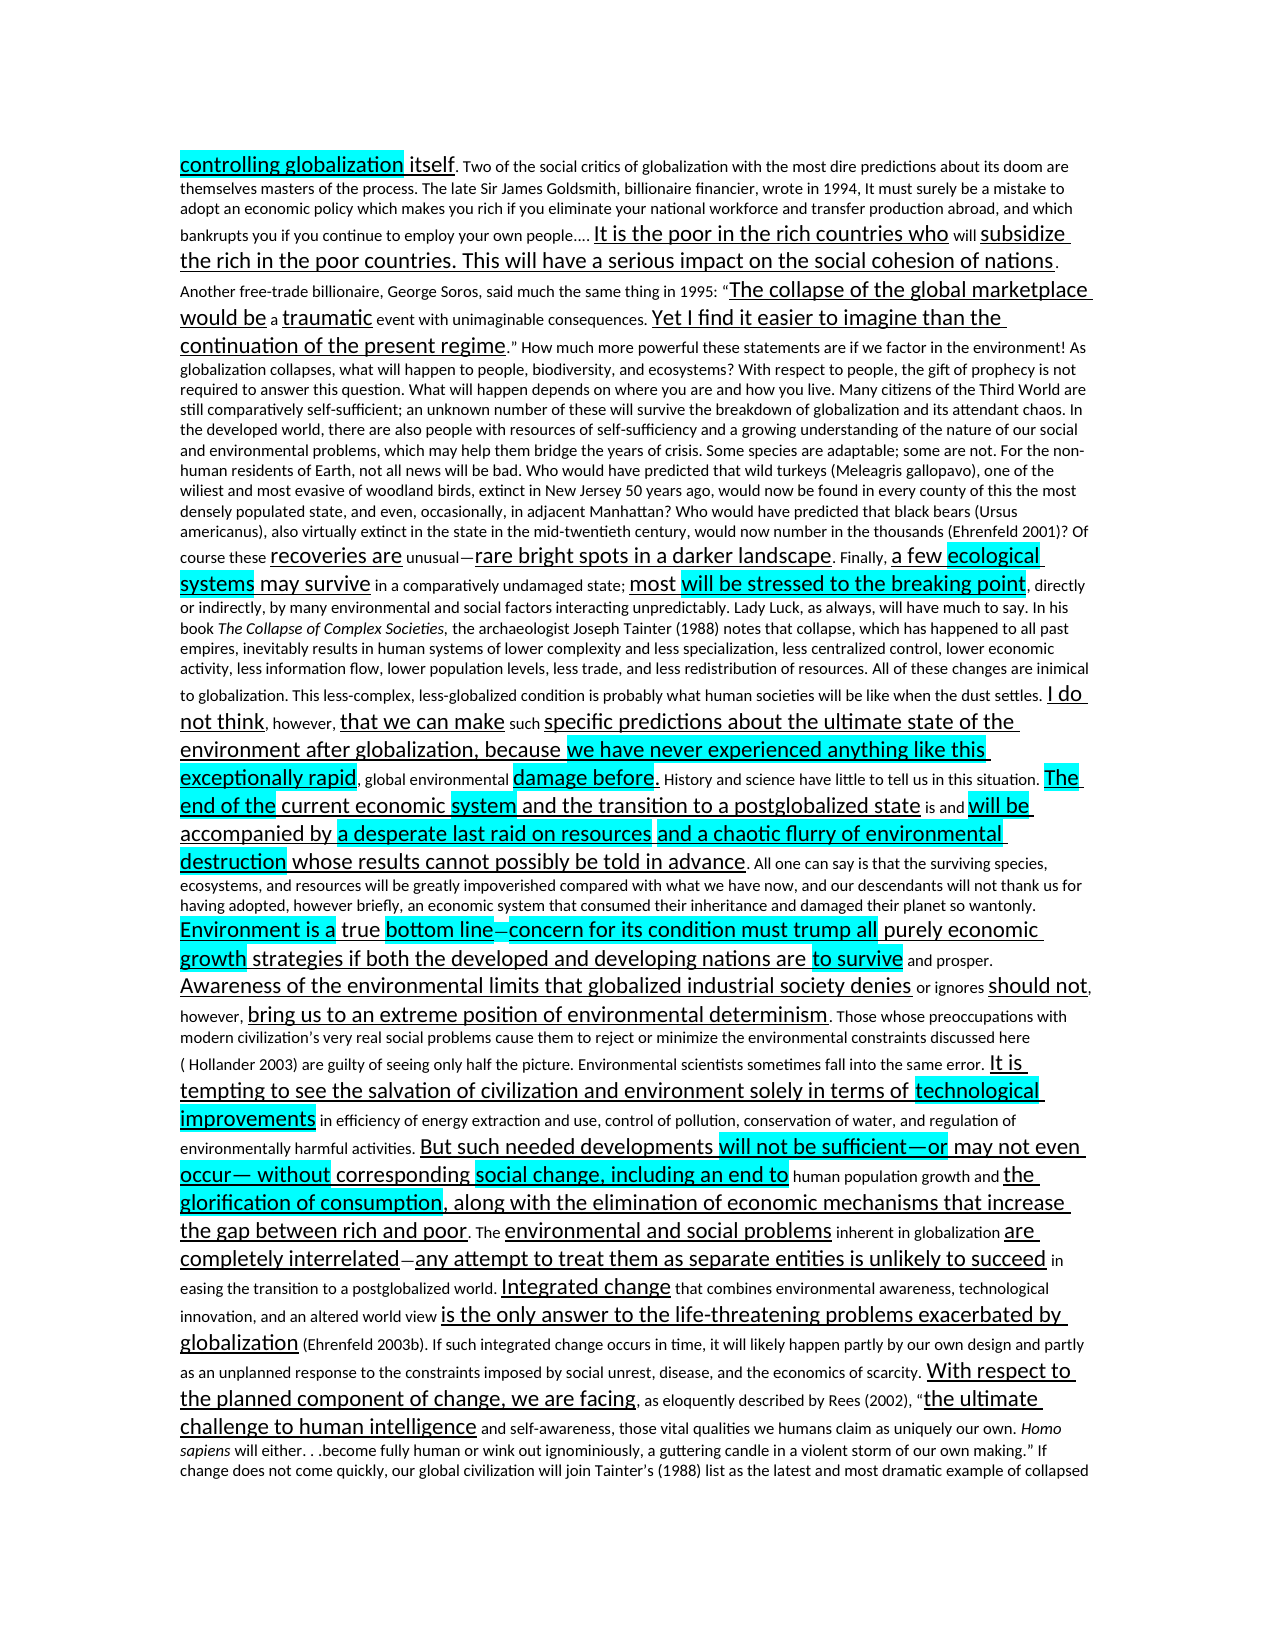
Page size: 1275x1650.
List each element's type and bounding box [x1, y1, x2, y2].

text [180, 150, 1095, 1481]
